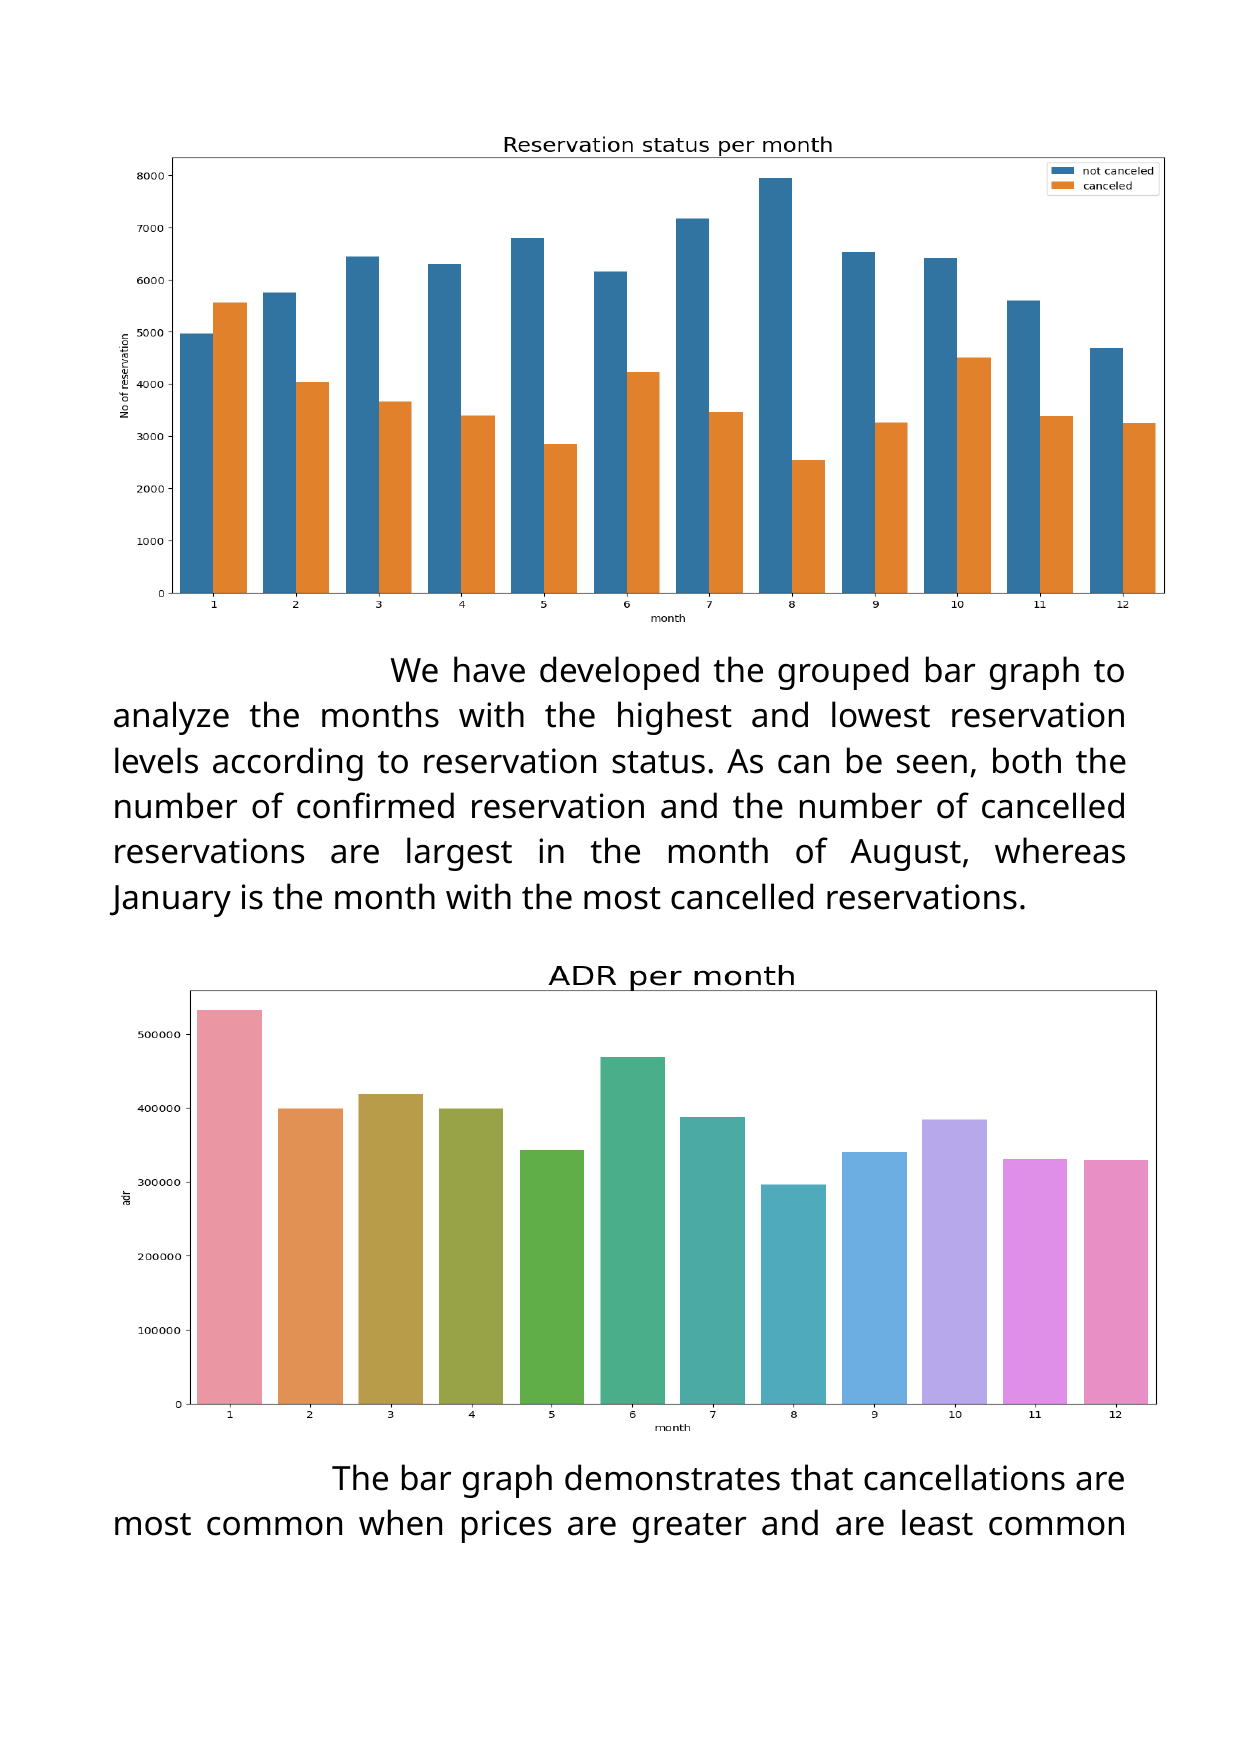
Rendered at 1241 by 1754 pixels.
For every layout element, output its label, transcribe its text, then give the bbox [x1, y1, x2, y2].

picture [112, 958, 1164, 1439]
picture [112, 130, 1171, 630]
text We have developed the grouped bar graph to analyze the months with the highest and lowest reservation levels according to reservation status. As can be seen, both the number of confirmed reservation and the number of cancelled reservations are largest in the month of August, whereas January is the month with the most cancelled reservations. [112, 647, 1128, 919]
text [112, 1455, 1128, 1546]
